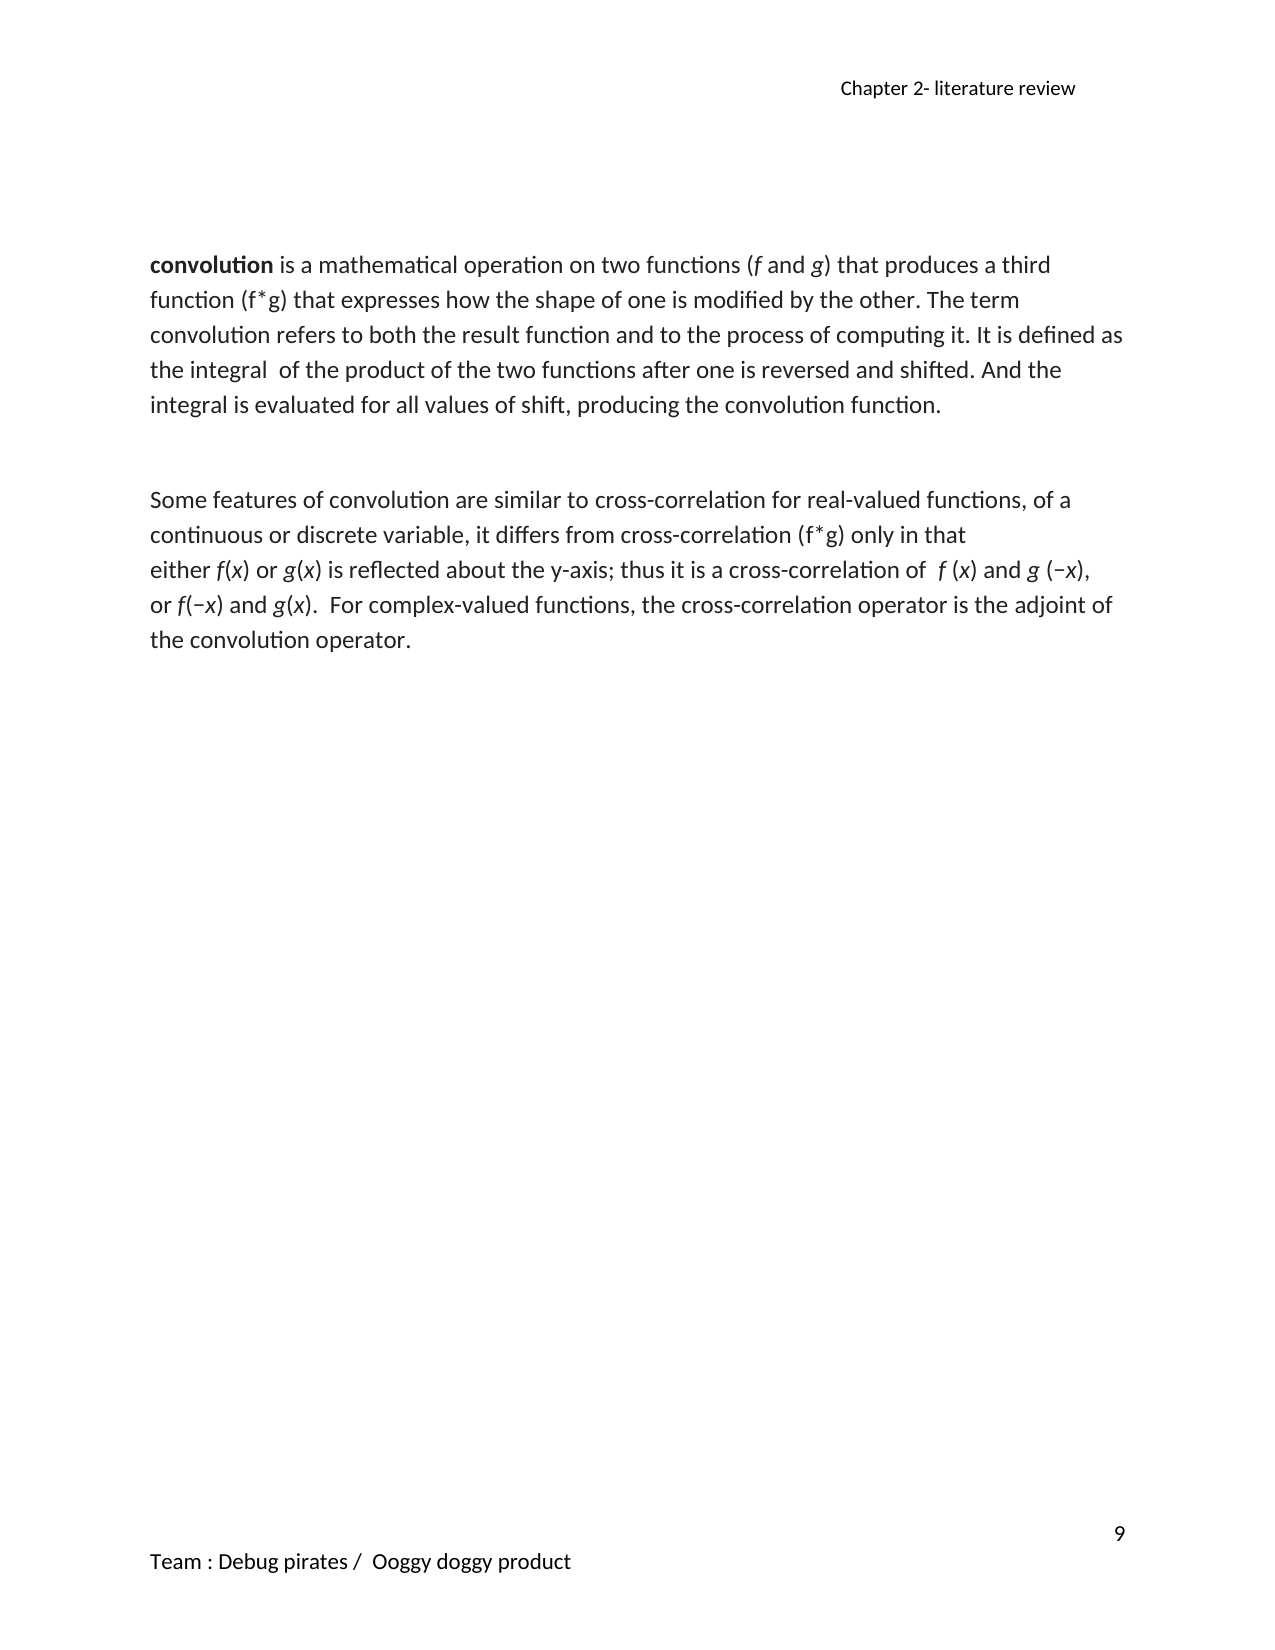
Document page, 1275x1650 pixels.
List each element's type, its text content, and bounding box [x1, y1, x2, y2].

text Some features of convolution are similar to cross-correlation for real-valued functions, of a continuous or discrete variable, it differs from cross-correlation ({\displaystyle f\star g}f*g) only in that either f(x) or g(x) is reflected about the y-axis; thus it is a cross-correlation of f (x) and g (−x), or f(−x) and g(x). For complex-valued functions, the cross-correlation operator is the adjoint of the convolution operator. [150, 484, 1125, 655]
text convolution is a mathematical operation on two functions (f and g) that produces a third function ({\displaystyle f*g}f*g) that expresses how the shape of one is modified by the other. The term convolution refers to both the result function and to the process of computing it. It is defined as the integral of the product of the two functions after one is reversed and shifted. And the integral is evaluated for all values of shift, producing the convolution function. [150, 249, 1125, 420]
